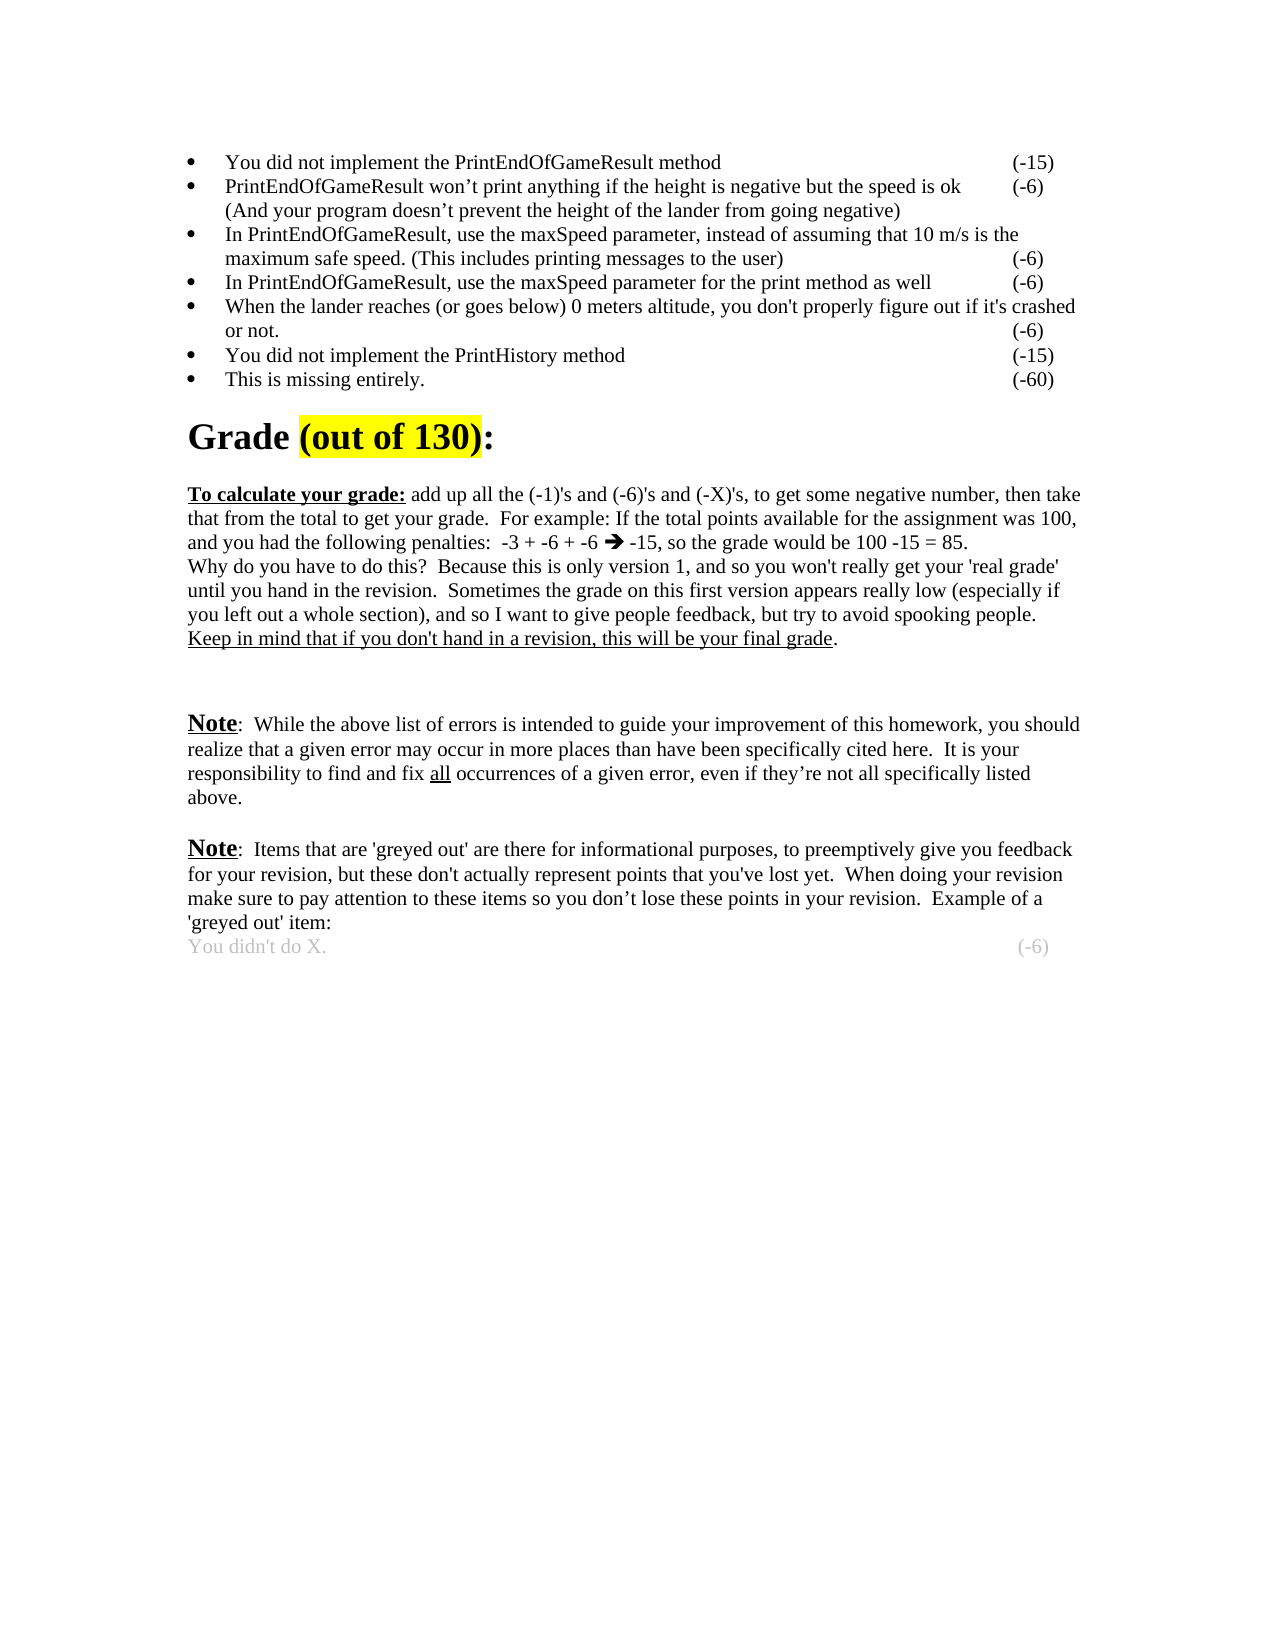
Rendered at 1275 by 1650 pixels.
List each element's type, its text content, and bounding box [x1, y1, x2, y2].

text Grade (out of 130): [482, 415, 1087, 458]
text You didn't do X. (-6) [187, 934, 1087, 958]
text Why do you have to do this? Because this is only version 1, and so you won't really get your 'real grade' until you hand in the revision. Sometimes the grade on this first version appears really low (especially if you left out a whole section), and so I want to give people feedback, but try to avoid spooking people. Keep in mind that if you don't hand in a revision, this will be your final grade. [187, 554, 1087, 650]
text Note: While the above list of errors is intended to guide your improvement of this homework, you should realize that a given error may occur in more places than have been specifically cited here. It is your responsibility to find and fix all occurrences of a given error, even if they’re not all specifically listed above. [187, 708, 1087, 809]
text Note: Items that are 'greyed out' are there for informational purposes, to preemptively give you feedback for your revision, but these don't actually represent points that you've lost yet. When doing your revision make sure to pay attention to these items so you don’t lose these points in your revision. Example of a 'greyed out' item: [187, 833, 1087, 934]
text Grade (out of 130): [187, 415, 299, 458]
list In PrintEndOfGameResult, use the maxSpeed parameter for the print method as well (-6) [187, 270, 1087, 294]
text To calculate your grade: add up all the (-1)'s and (-6)'s and (-X)'s, to get some negative number, then take that from the total to get your grade. For example: If the total points available for the assignment was 100, and you had the following penalties: -3 + -6 + -6 -15, so the grade would be 100 -15 = 85. [187, 482, 1087, 554]
list In PrintEndOfGameResult, use the maxSpeed parameter, instead of assuming that 10 m/s is the maximum safe speed. (This includes printing messages to the user) (-6) [187, 222, 1087, 270]
list When the lander reaches (or goes below) 0 meters altitude, you don't properly figure out if it's crashed or not. (-6) [187, 294, 1087, 342]
list PrintEndOfGameResult won’t print anything if the height is negative but the speed is ok (-6) (And your program doesn’t prevent the height of the lander from going negative) [187, 174, 1087, 222]
list This is missing entirely. (-60) [187, 367, 1087, 391]
list You did not implement the PrintHistory method (-15) [187, 342, 1087, 367]
list You did not implement the PrintEndOfGameResult method (-15) [187, 150, 1087, 174]
